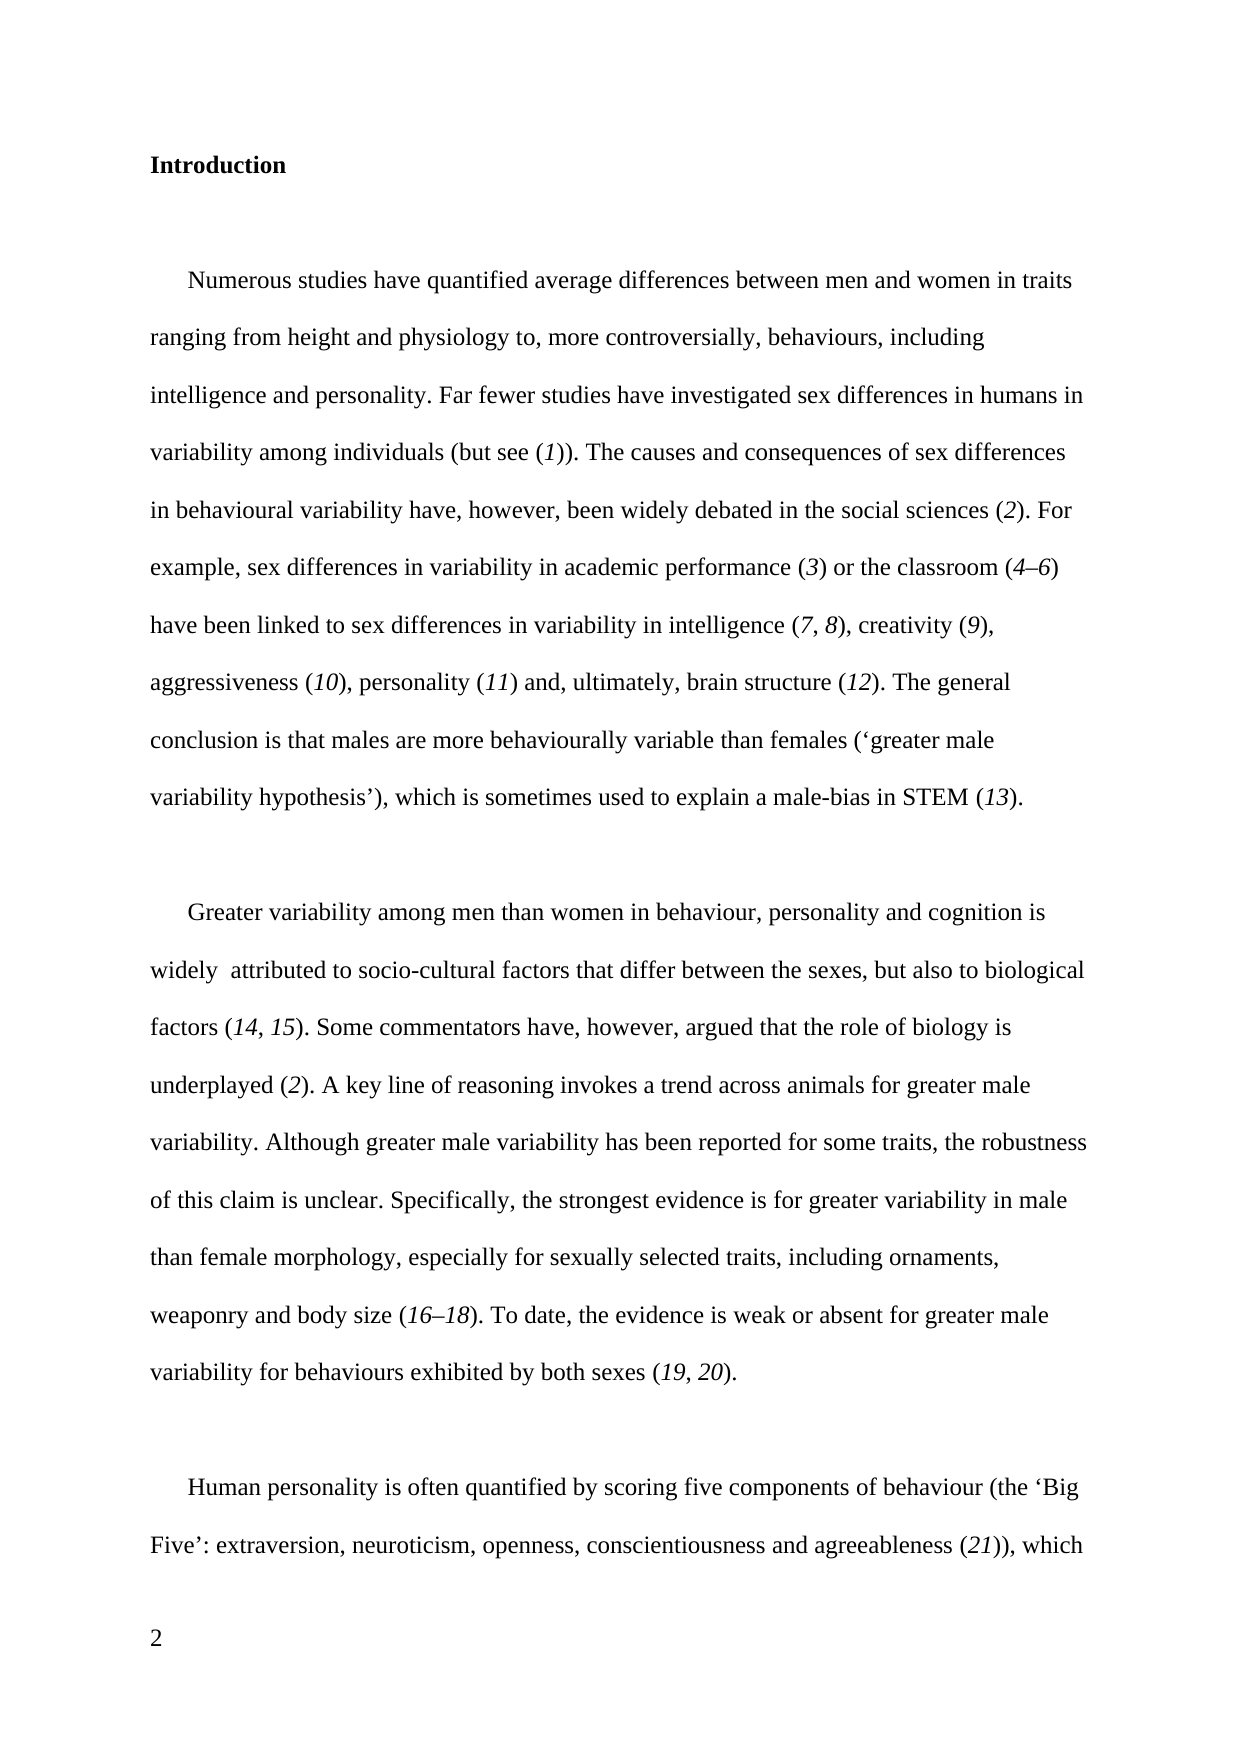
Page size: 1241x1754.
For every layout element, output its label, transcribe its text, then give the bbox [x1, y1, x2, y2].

text Numerous studies have quantified average differences between men and women in traits ranging from height and physiology to, more controversially, behaviours, including intelligence and personality. Far fewer studies have investigated sex differences in humans in variability among individuals (but see (1)). The causes and consequences of sex differences in behavioural variability have, however, been widely debated in the social sciences (2). For example, sex differences in variability in academic performance (3) or the classroom (4–6) have been linked to sex differences in variability in intelligence (7, 8), creativity (9), aggressiveness (10), personality (11) and, ultimately, brain structure (12). The general conclusion is that males are more behaviourally variable than females (‘greater male variability hypothesis’), which is sometimes used to explain a male-bias in STEM (13). [150, 265, 1090, 811]
text Introduction [150, 150, 1090, 179]
text Greater variability among men than women in behaviour, personality and cognition is widely attributed to socio-cultural factors that differ between the sexes, but also to biological factors (14, 15). Some commentators have, however, argued that the role of biology is underplayed (2). A key line of reasoning invokes a trend across animals for greater male variability. Although greater male variability has been reported for some traits, the robustness of this claim is unclear. Specifically, the strongest evidence is for greater variability in male than female morphology, especially for sexually selected traits, including ornaments, weaponry and body size (16–18). To date, the evidence is weak or absent for greater male variability for behaviours exhibited by both sexes (19, 20). [150, 897, 1090, 1386]
